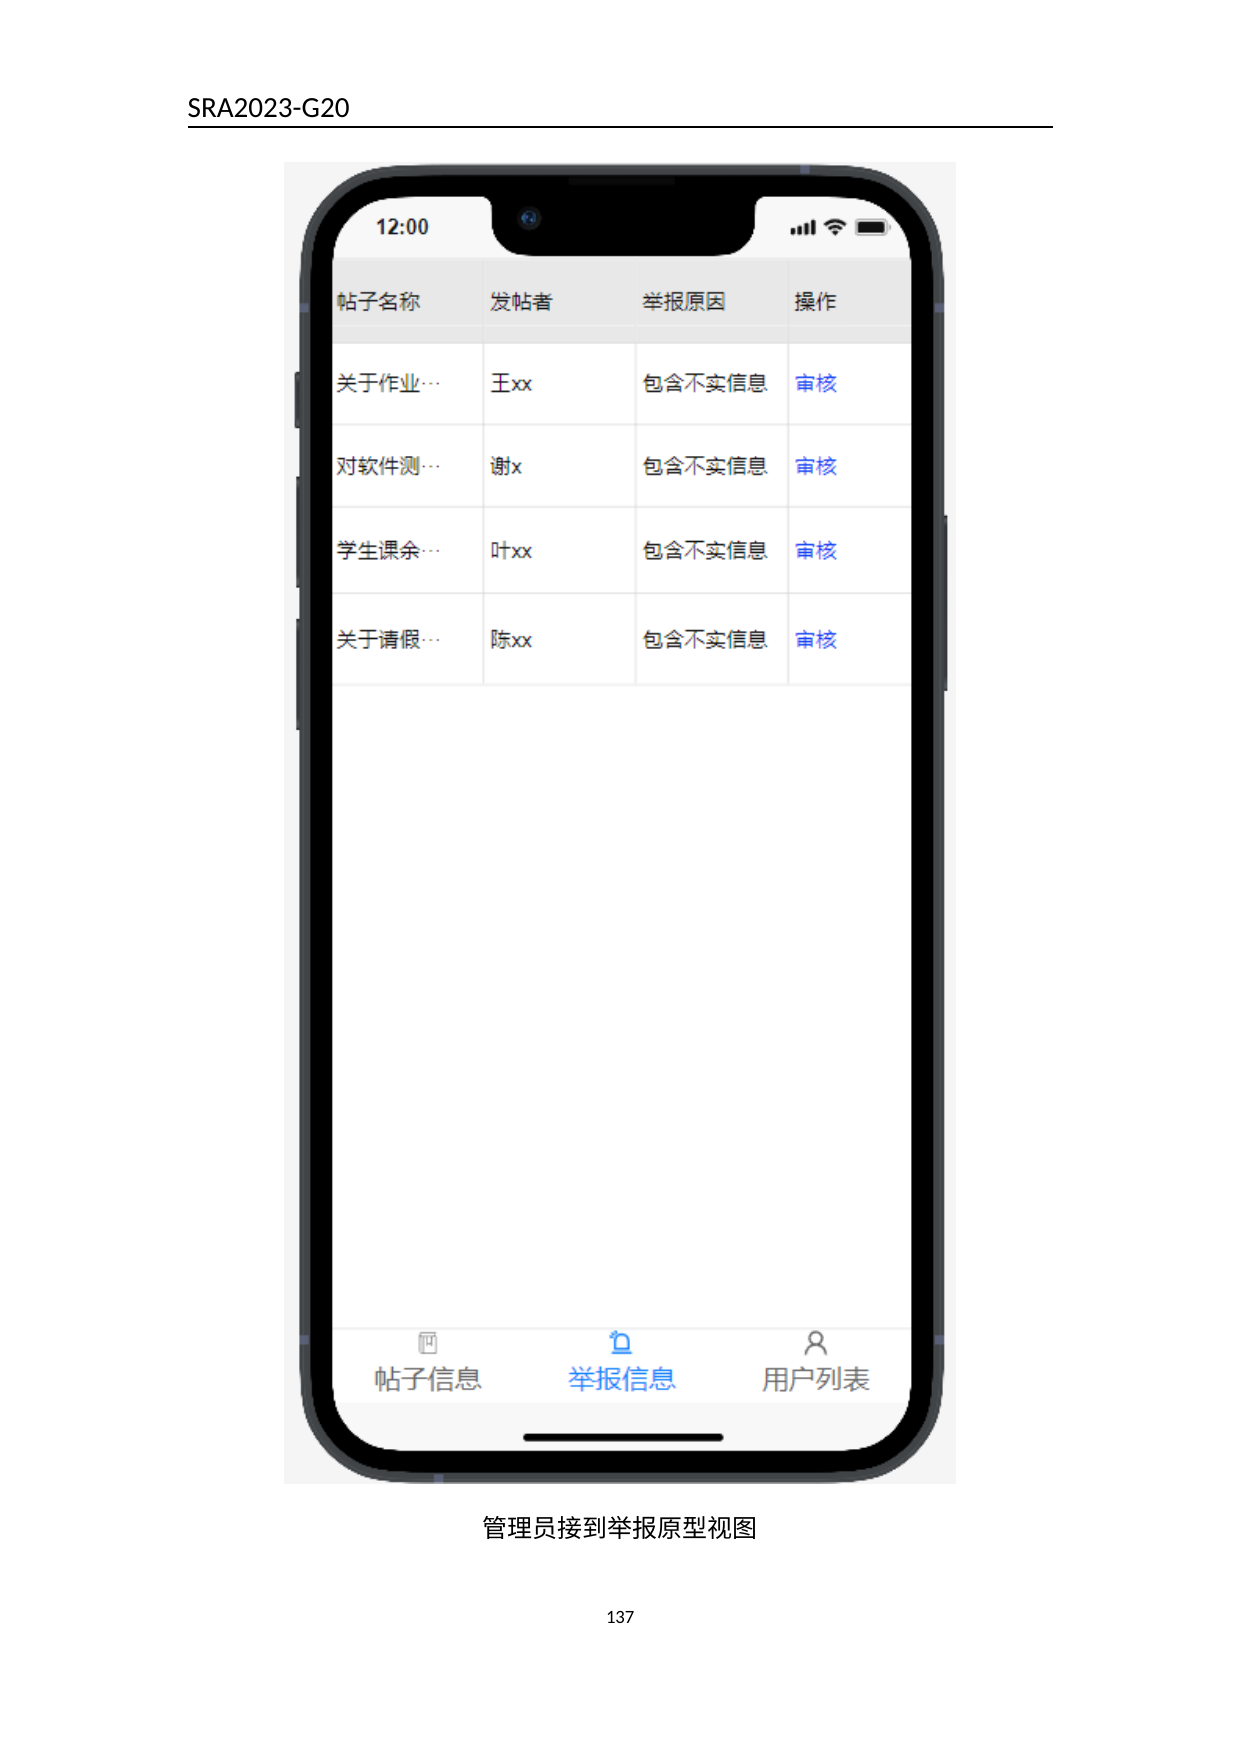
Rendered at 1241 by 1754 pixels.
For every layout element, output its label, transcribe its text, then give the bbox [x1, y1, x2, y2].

picture [284, 162, 957, 1484]
text 管理员接到举报原型视图 [187, 1494, 1053, 1559]
